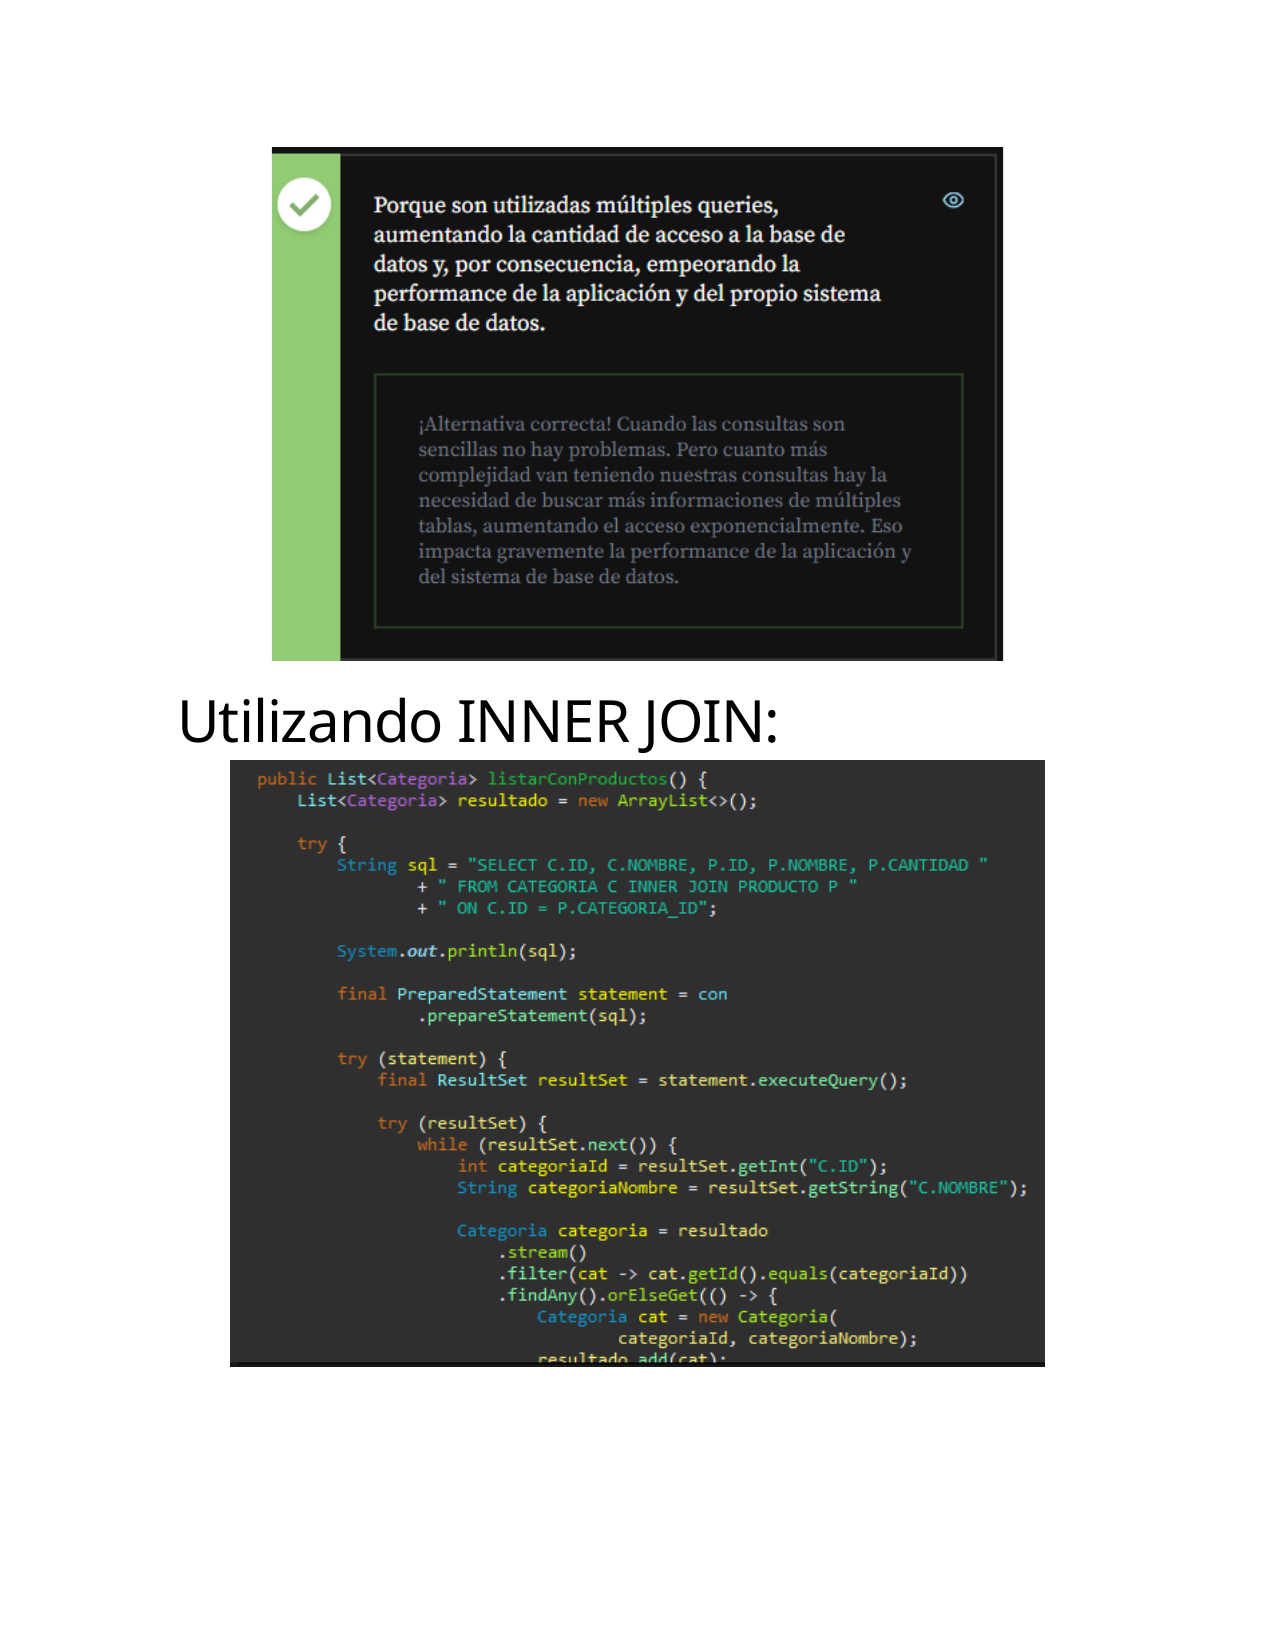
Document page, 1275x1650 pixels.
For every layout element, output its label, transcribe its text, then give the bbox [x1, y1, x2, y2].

picture [271, 147, 1004, 661]
title Utilizando INNER JOIN: [177, 680, 1098, 760]
picture [230, 760, 1045, 1367]
